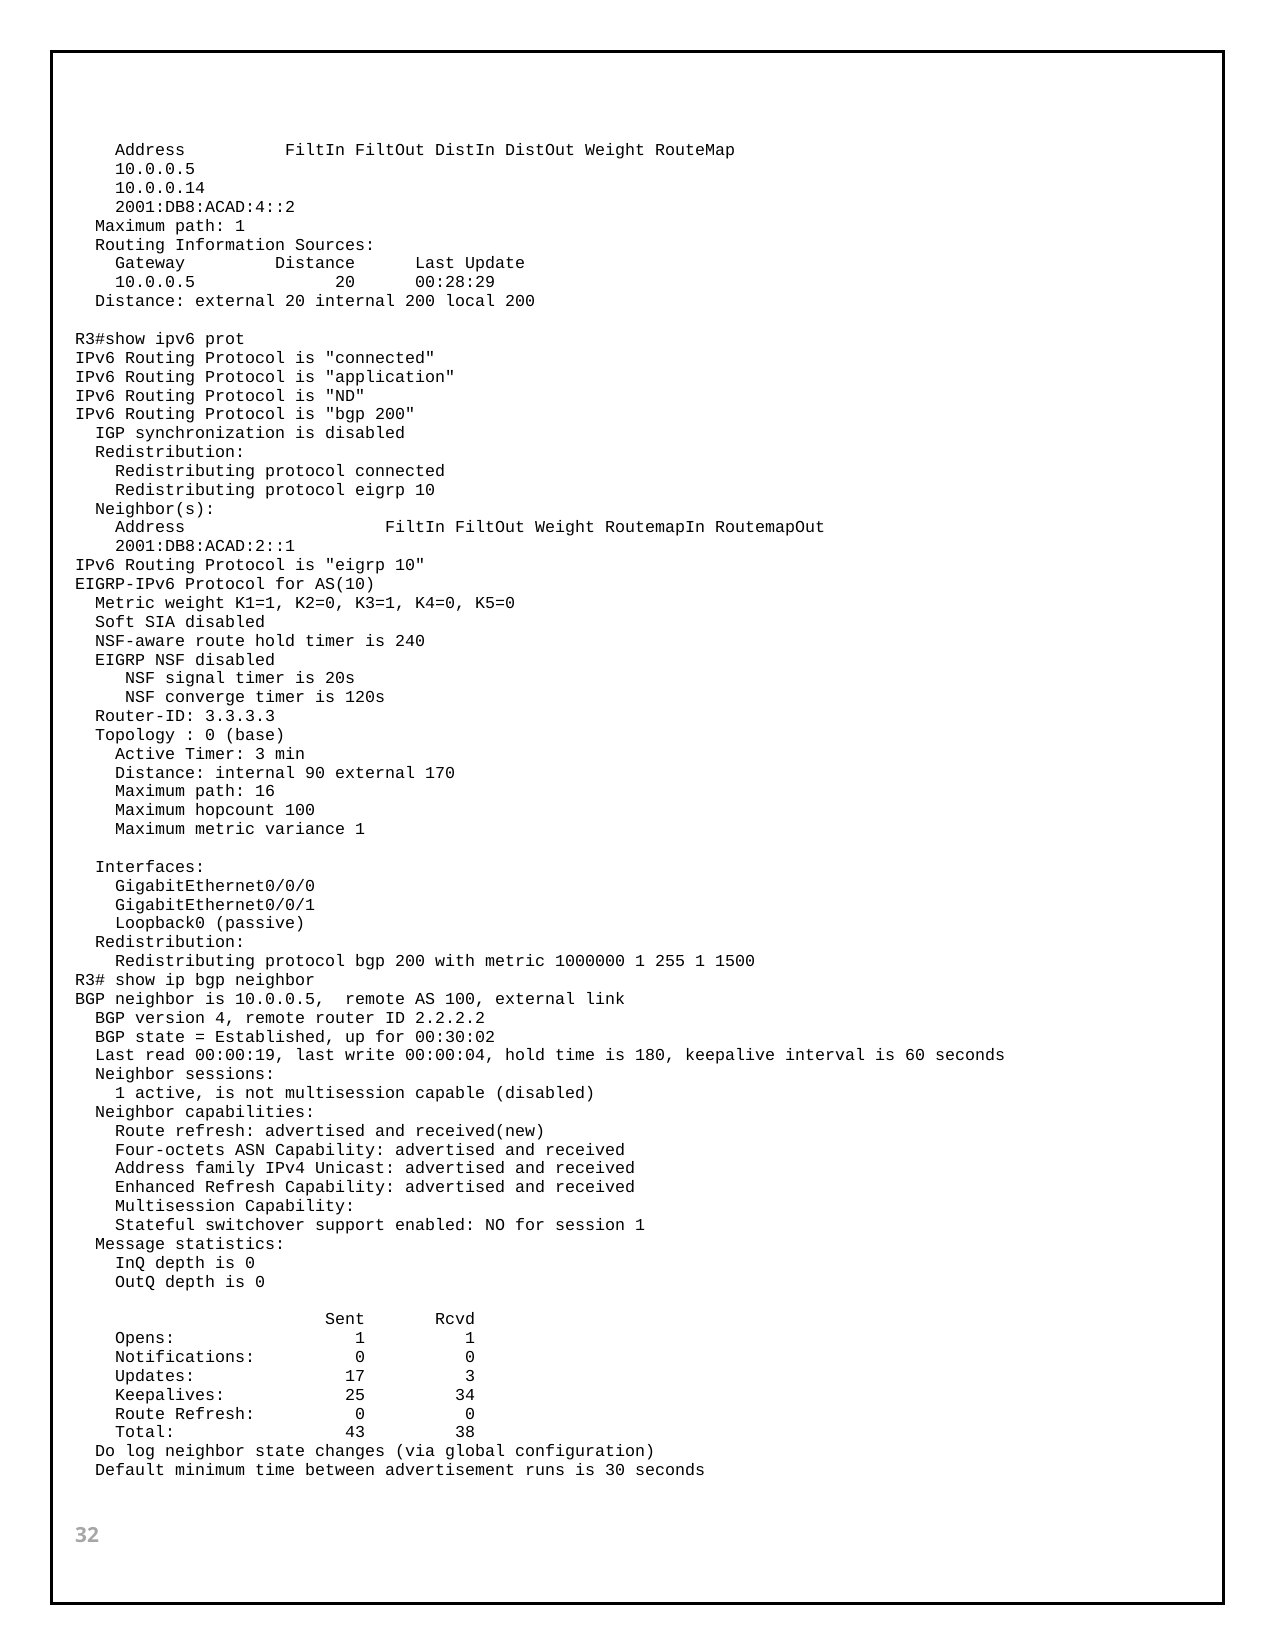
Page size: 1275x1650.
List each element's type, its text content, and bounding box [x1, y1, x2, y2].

text Route refresh: advertised and received(new) [75, 1122, 1200, 1141]
text Last read 00:00:19, last write 00:00:04, hold time is 180, keepalive interval is 60 seconds [75, 1047, 1200, 1066]
text 10.0.0.14 [75, 180, 1200, 198]
text Neighbor sessions: [75, 1066, 1200, 1085]
text 10.0.0.5 [75, 161, 1200, 180]
text Maximum path: 16 [75, 783, 1200, 802]
text NSF-aware route hold timer is 240 [75, 632, 1200, 651]
text Enhanced Refresh Capability: advertised and received [75, 1179, 1200, 1198]
text Loopback0 (passive) [75, 915, 1200, 934]
text GigabitEthernet0/0/1 [75, 896, 1200, 915]
text IPv6 Routing Protocol is "bgp 200" [75, 406, 1200, 425]
text Address FiltIn FiltOut Weight RoutemapIn RoutemapOut [75, 519, 1200, 538]
text Metric weight K1=1, K2=0, K3=1, K4=0, K5=0 [75, 594, 1200, 613]
text Multisession Capability: [75, 1198, 1200, 1217]
text Stateful switchover support enabled: NO for session 1 [75, 1217, 1200, 1236]
text Distance: internal 90 external 170 [75, 764, 1200, 783]
text Maximum hopcount 100 [75, 802, 1200, 821]
text 1 active, is not multisession capable (disabled) [75, 1085, 1200, 1103]
text NSF converge timer is 120s [75, 689, 1200, 708]
text Sent Rcvd [75, 1311, 1200, 1330]
text EIGRP-IPv6 Protocol for AS(10) [75, 576, 1200, 594]
text Router-ID: 3.3.3.3 [75, 708, 1200, 726]
text Neighbor(s): [75, 500, 1200, 519]
text InQ depth is 0 [75, 1254, 1200, 1273]
text Updates: 17 3 [75, 1367, 1200, 1386]
text IPv6 Routing Protocol is "ND" [75, 387, 1200, 406]
text IPv6 Routing Protocol is "eigrp 10" [75, 557, 1200, 576]
text R3#show ipv6 prot [75, 331, 1200, 349]
text Notifications: 0 0 [75, 1349, 1200, 1367]
text Redistribution: [75, 934, 1200, 953]
text OutQ depth is 0 [75, 1273, 1200, 1292]
text Routing Information Sources: [75, 236, 1200, 255]
text Redistributing protocol connected [75, 462, 1200, 481]
text Redistributing protocol bgp 200 with metric 1000000 1 255 1 1500 [75, 953, 1200, 972]
text Four-octets ASN Capability: advertised and received [75, 1141, 1200, 1160]
text Soft SIA disabled [75, 613, 1200, 632]
text Keepalives: 25 34 [75, 1386, 1200, 1405]
text Topology : 0 (base) [75, 726, 1200, 745]
text Opens: 1 1 [75, 1330, 1200, 1349]
text Route Refresh: 0 0 [75, 1405, 1200, 1424]
text Maximum metric variance 1 [75, 821, 1200, 839]
text Message statistics: [75, 1236, 1200, 1254]
text Maximum path: 1 [75, 217, 1200, 236]
text Redistribution: [75, 444, 1200, 462]
text BGP version 4, remote router ID 2.2.2.2 [75, 1009, 1200, 1028]
text Interfaces: [75, 858, 1200, 877]
text Neighbor capabilities: [75, 1103, 1200, 1122]
text R3# show ip bgp neighbor [75, 972, 1200, 990]
text Active Timer: 3 min [75, 745, 1200, 764]
text IPv6 Routing Protocol is "application" [75, 368, 1200, 387]
text Gateway Distance Last Update [75, 255, 1200, 274]
text 10.0.0.5 20 00:28:29 [75, 274, 1200, 293]
text Address family IPv4 Unicast: advertised and received [75, 1160, 1200, 1179]
text Total: 43 38 [75, 1424, 1200, 1443]
text Distance: external 20 internal 200 local 200 [75, 293, 1200, 312]
text Default minimum time between advertisement runs is 30 seconds [75, 1462, 1200, 1481]
text Do log neighbor state changes (via global configuration) [75, 1443, 1200, 1462]
text Redistributing protocol eigrp 10 [75, 481, 1200, 500]
text 2001:DB8:ACAD:4::2 [75, 198, 1200, 217]
text BGP neighbor is 10.0.0.5, remote AS 100, external link [75, 990, 1200, 1009]
text IGP synchronization is disabled [75, 425, 1200, 444]
text 2001:DB8:ACAD:2::1 [75, 538, 1200, 557]
text NSF signal timer is 20s [75, 670, 1200, 689]
text Address FiltIn FiltOut DistIn DistOut Weight RouteMap [75, 142, 1200, 161]
text IPv6 Routing Protocol is "connected" [75, 349, 1200, 368]
text GigabitEthernet0/0/0 [75, 877, 1200, 896]
text BGP state = Established, up for 00:30:02 [75, 1028, 1200, 1047]
text EIGRP NSF disabled [75, 651, 1200, 670]
